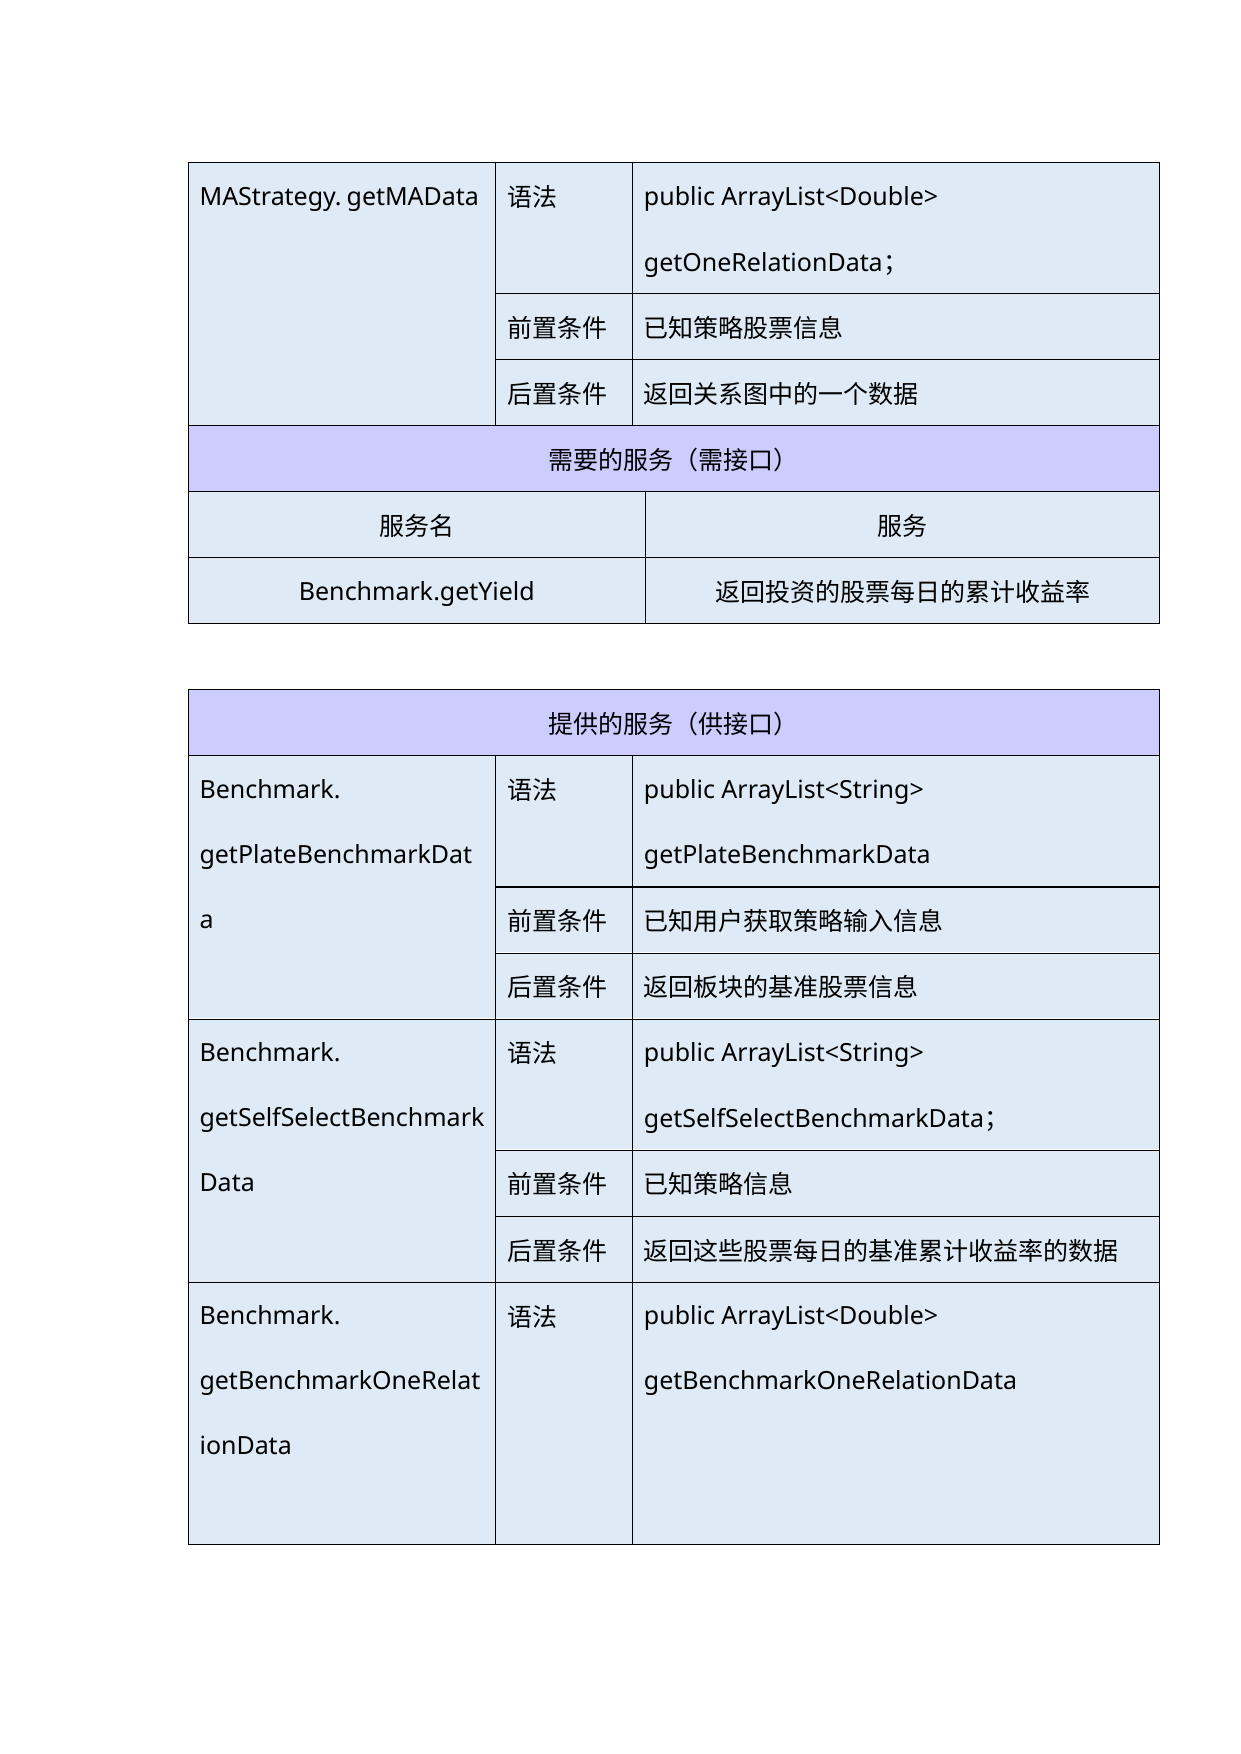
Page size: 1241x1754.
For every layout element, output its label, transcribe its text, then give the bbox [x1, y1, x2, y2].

table_cell 服务 [646, 492, 1159, 557]
table_cell 已知策略股票信息 [633, 294, 1159, 359]
table_cell Benchmark. getSelfSelectBenchmarkData [189, 1020, 495, 1282]
table_cell 语法 [496, 1283, 632, 1544]
table_cell Benchmark.getYield [189, 558, 645, 623]
table_cell 语法 [496, 163, 632, 293]
table_cell 返回这些股票每日的基准累计收益率的数据 [633, 1217, 1159, 1282]
table_cell 前置条件 [496, 1151, 632, 1216]
table_cell 返回关系图中的一个数据 [633, 360, 1159, 425]
table_cell 前置条件 [496, 888, 632, 952]
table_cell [189, 1283, 495, 1544]
table_cell 前置条件 [496, 294, 632, 359]
table_cell 语法 [496, 756, 632, 886]
table_cell Benchmark. getPlateBenchmarkData [189, 756, 495, 1018]
table_cell 语法 [496, 1020, 632, 1149]
table_header 提供的服务（供接口） [189, 690, 1159, 755]
table_cell 后置条件 [496, 360, 632, 425]
table_cell 后置条件 [496, 1217, 632, 1282]
table_cell public ArrayList<String> getPlateBenchmarkData [633, 756, 1159, 886]
table_cell 需要的服务（需接口） [189, 426, 1159, 491]
table_cell public ArrayList<Double> getOneRelationData； [633, 163, 1159, 293]
table_cell 后置条件 [496, 954, 632, 1018]
table_cell 已知用户获取策略输入信息 [633, 888, 1159, 952]
table_cell public ArrayList<Double> getBenchmarkOneRelationData [633, 1283, 1159, 1544]
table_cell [189, 163, 495, 425]
table_cell 已知策略信息 [633, 1151, 1159, 1216]
table_cell 返回投资的股票每日的累计收益率 [646, 558, 1159, 623]
table_cell 服务名 [189, 492, 645, 557]
table_cell 返回板块的基准股票信息 [633, 954, 1159, 1018]
table_cell public ArrayList<String> getSelfSelectBenchmarkData； [633, 1020, 1159, 1149]
